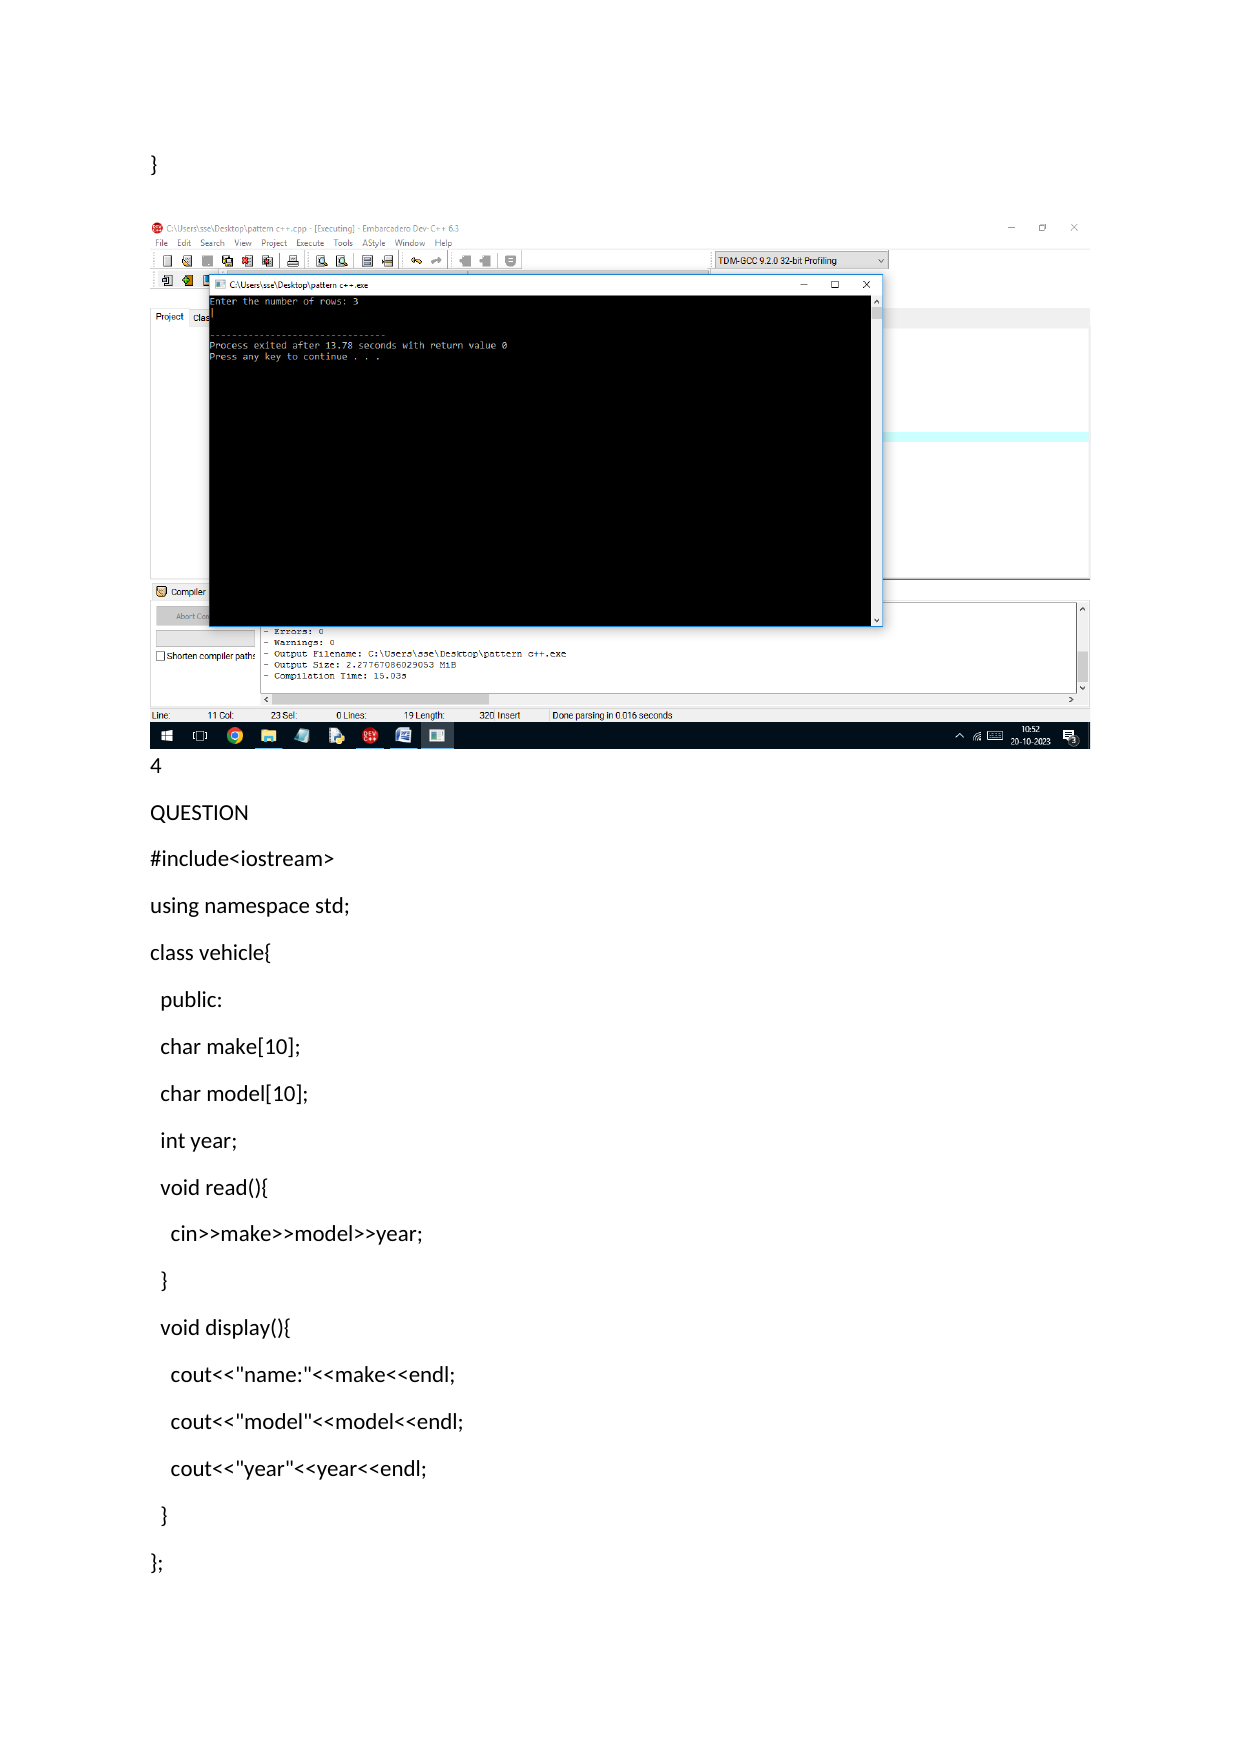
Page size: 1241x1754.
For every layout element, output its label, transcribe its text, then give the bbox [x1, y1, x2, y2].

text char model[10]; [150, 1079, 1090, 1107]
text int year; [150, 1126, 1090, 1154]
text cout<<"year"<<year<<endl; [150, 1454, 1090, 1482]
text using namespace std; [150, 891, 1090, 919]
text void read(){ [150, 1173, 1090, 1201]
picture [150, 220, 1091, 749]
text class vehicle{ [150, 938, 1090, 966]
text } [150, 1501, 1090, 1529]
text }; [150, 1548, 1090, 1576]
text }4 [150, 150, 1090, 220]
text QUESTION [150, 798, 1090, 826]
text #include<iostream> [150, 844, 1090, 873]
text void display(){ [150, 1313, 1090, 1341]
text char make[10]; [150, 1032, 1090, 1060]
text cout<<"model"<<model<<endl; [150, 1407, 1090, 1435]
text }4 [150, 749, 1090, 779]
text } [150, 1266, 1090, 1294]
text cout<<"name:"<<make<<endl; [150, 1360, 1090, 1388]
text cin>>make>>model>>year; [150, 1219, 1090, 1248]
text public: [150, 985, 1090, 1013]
